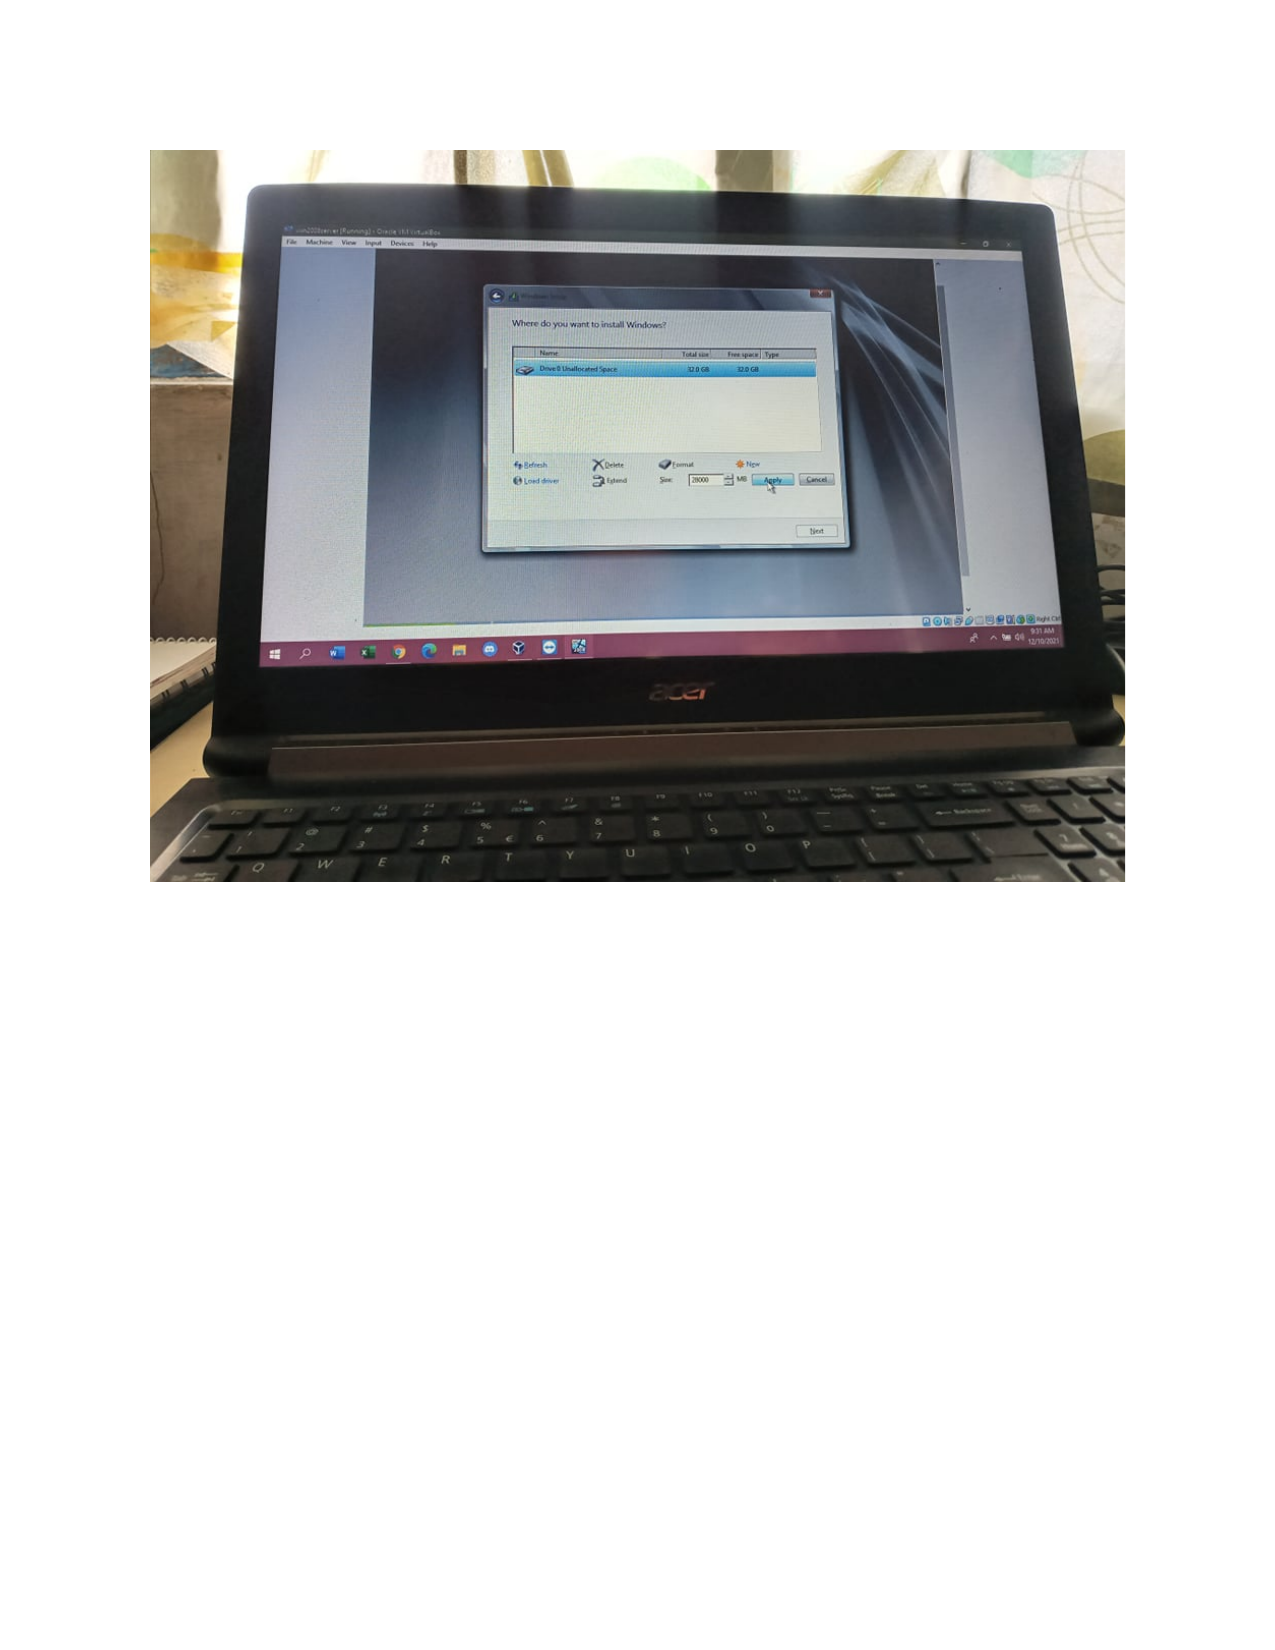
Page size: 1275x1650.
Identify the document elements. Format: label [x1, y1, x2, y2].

picture [150, 150, 1125, 882]
